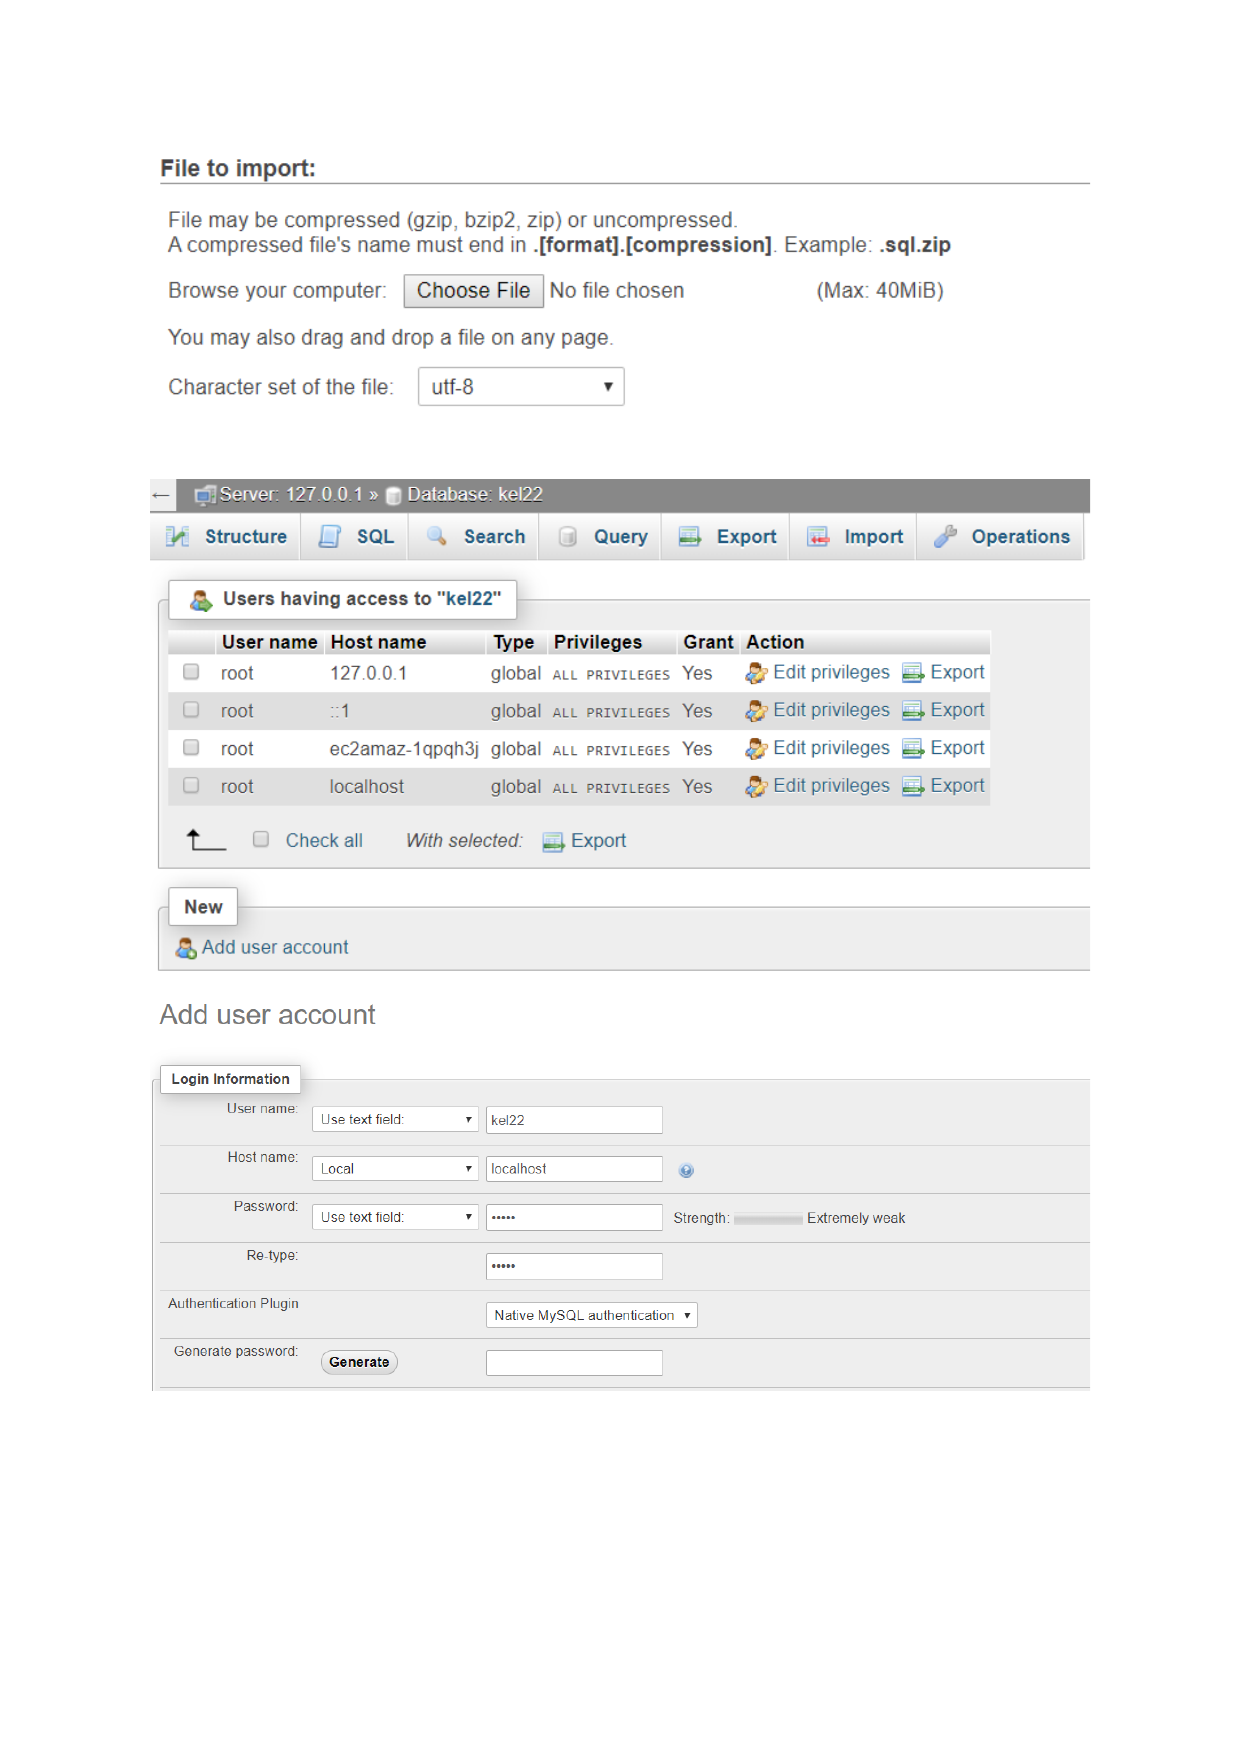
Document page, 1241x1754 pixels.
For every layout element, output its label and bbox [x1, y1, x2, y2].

picture [150, 990, 1091, 1391]
picture [150, 150, 1091, 461]
picture [150, 479, 1091, 972]
